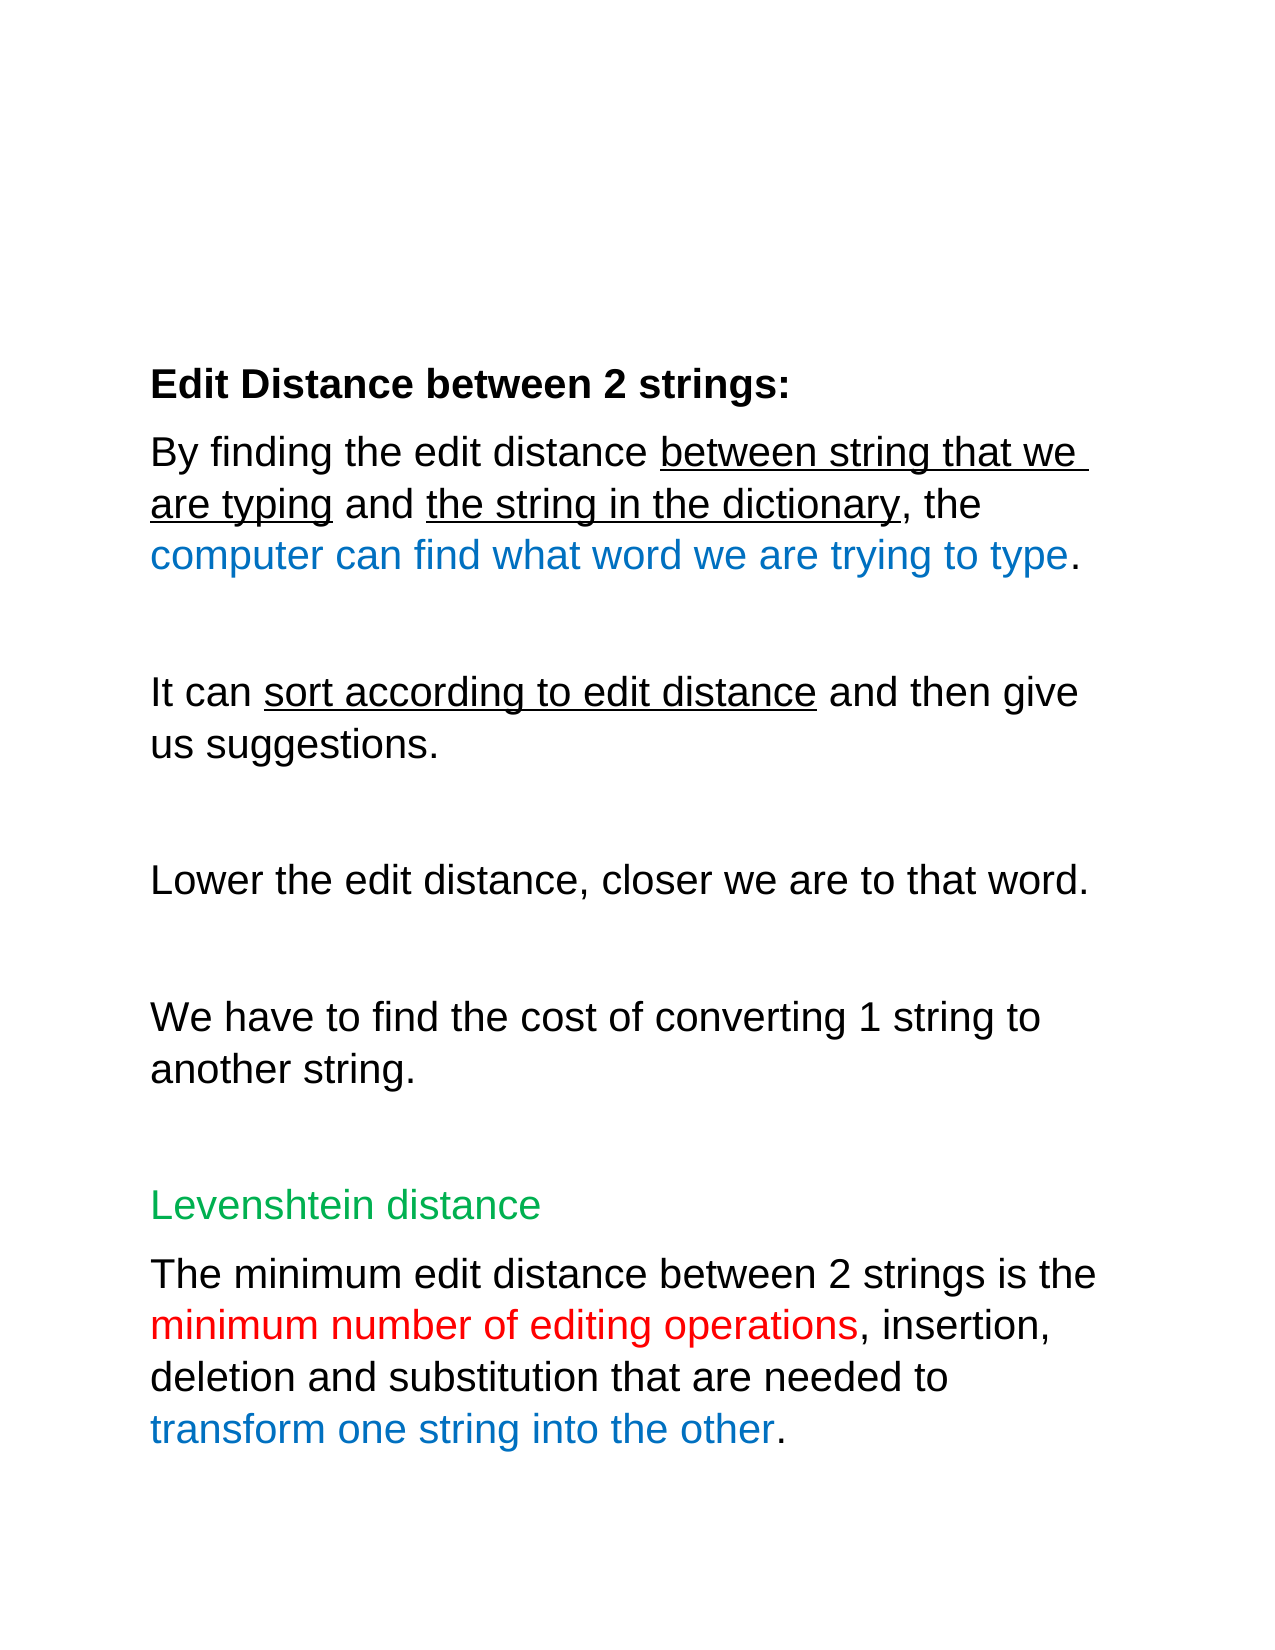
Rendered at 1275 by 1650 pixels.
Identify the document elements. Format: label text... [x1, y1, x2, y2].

text The minimum edit distance between 2 strings is the minimum number of editing operations, insertion, deletion and substitution that are needed to transform one string into the other. [150, 1249, 1125, 1452]
text It can sort according to edit distance and then give us suggestions. [150, 667, 1125, 767]
text Levenshtein distance [150, 1181, 1125, 1228]
text We have to find the cost of converting 1 string to another string. [150, 992, 1125, 1092]
text Lower the edit distance, closer we are to that word. [150, 856, 1125, 903]
text Edit Distance between 2 strings: [150, 359, 1125, 407]
